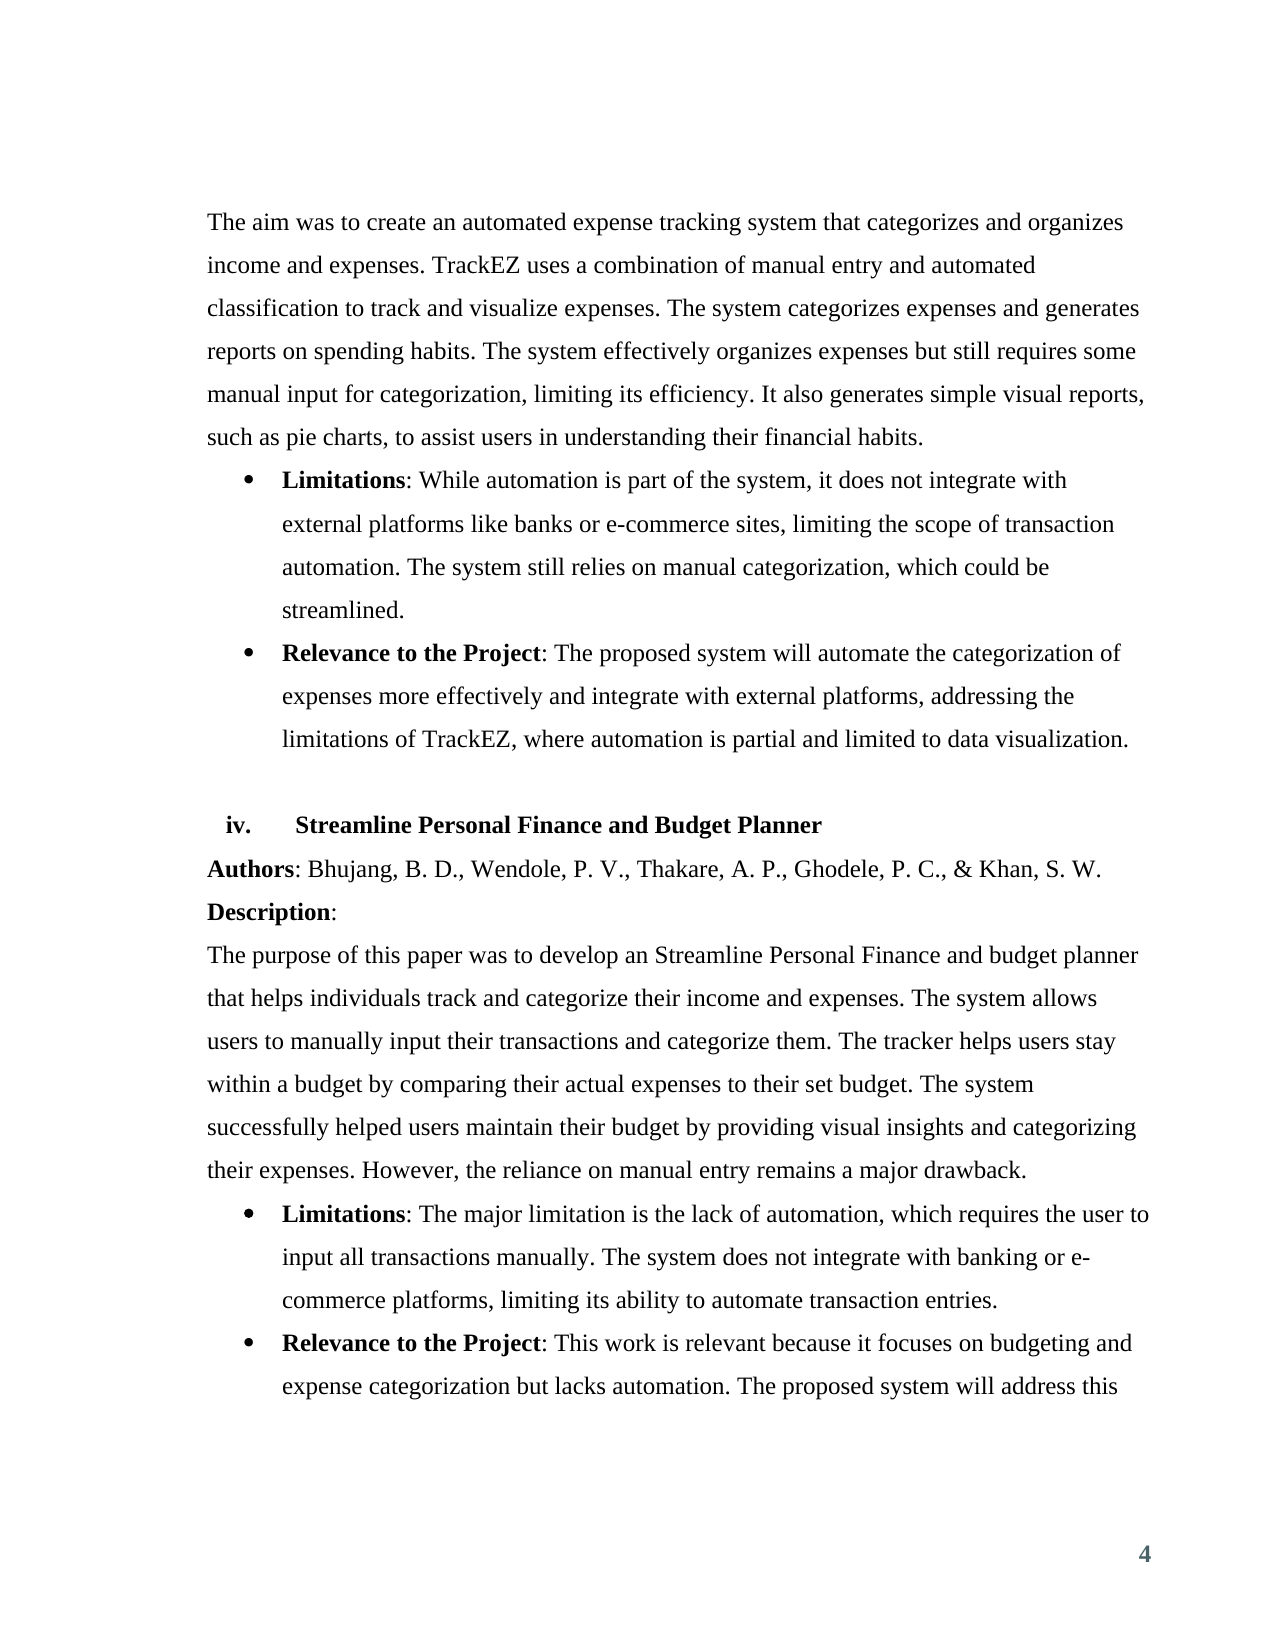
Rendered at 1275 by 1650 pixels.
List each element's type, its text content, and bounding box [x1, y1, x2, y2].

list Relevance to the Project: The proposed system will automate the categorization of expenses more effectively and integrate with external platforms, addressing the limitations of TrackEZ, where automation is partial and limited to data visualization. [244, 638, 1151, 753]
text Authors: Bhujang, B. D., Wendole, P. V., Thakare, A. P., Ghodele, P. C., & Khan, S. W. Description: [207, 854, 1151, 926]
text The aim was to create an automated expense tracking system that categorizes and organizes income and expenses. TrackEZ uses a combination of manual entry and automated classification to track and visualize expenses. The system categorizes expenses and generates reports on spending habits. The system effectively organizes expenses but still requires some manual input for categorization, limiting its efficiency. It also generates simple visual reports, such as pie charts, to assist users in understanding their financial habits. [207, 207, 1151, 451]
text The purpose of this paper was to develop an Streamline Personal Finance and budget planner that helps individuals track and categorize their income and expenses. The system allows users to manually input their transactions and categorize them. The tracker helps users stay within a budget by comparing their actual expenses to their set budget. The system successfully helped users maintain their budget by providing visual insights and categorizing their expenses. However, the reliance on manual entry remains a major drawback. [207, 940, 1151, 1184]
list Limitations: While automation is part of the system, it does not integrate with external platforms like banks or e-commerce sites, limiting the scope of transaction automation. The system still relies on manual categorization, which could be streamlined. [244, 466, 1151, 624]
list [244, 1328, 1151, 1400]
list Streamline Personal Finance and Budget Planner [251, 811, 1151, 839]
list Limitations: The major limitation is the lack of automation, which requires the user to input all transactions manually. The system does not integrate with banking or e-commerce platforms, limiting its ability to automate transaction entries. [244, 1199, 1151, 1314]
